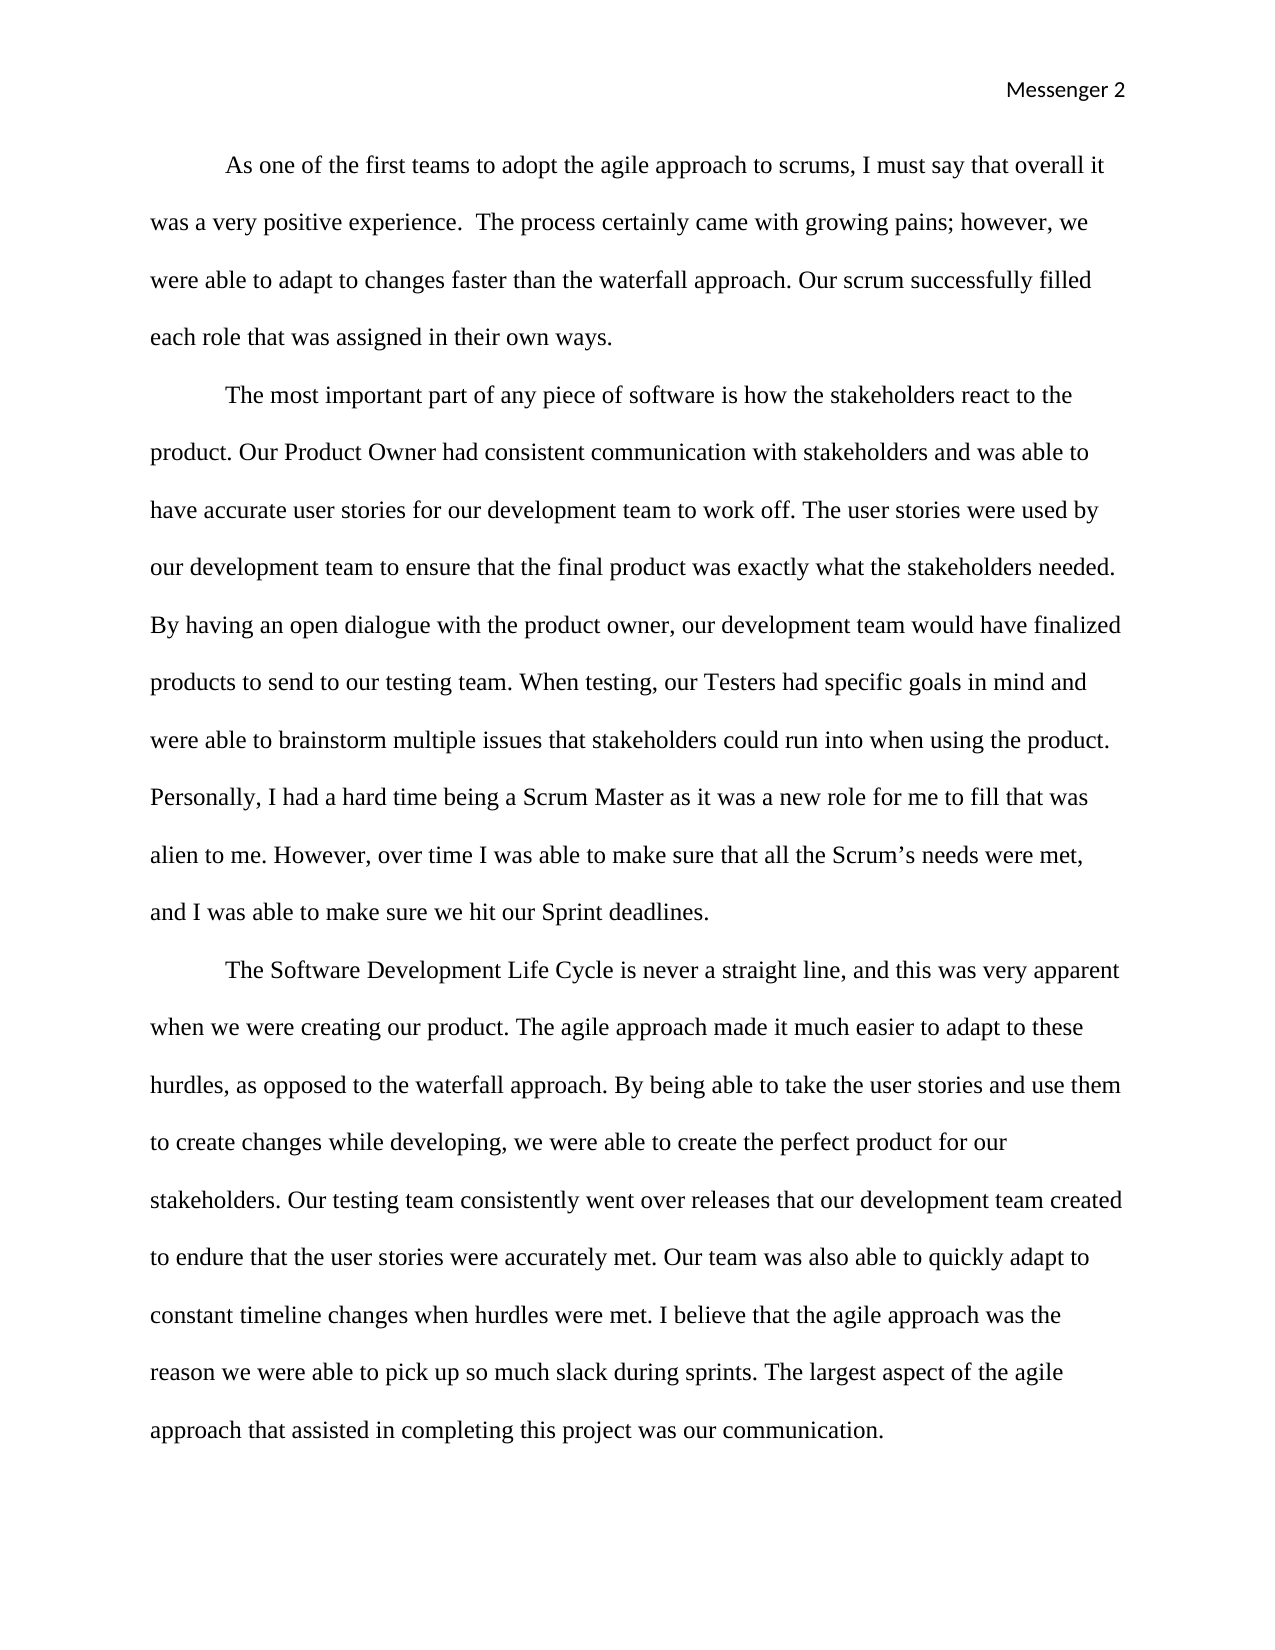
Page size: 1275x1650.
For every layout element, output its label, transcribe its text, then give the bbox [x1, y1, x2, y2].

text The Software Development Life Cycle is never a straight line, and this was very apparent when we were creating our product. The agile approach made it much easier to adapt to these hurdles, as opposed to the waterfall approach. By being able to take the user stories and use them to create changes while developing, we were able to create the perfect product for our stakeholders. Our testing team consistently went over releases that our development team created to endure that the user stories were accurately met. Our team was also able to quickly adapt to constant timeline changes when hurdles were met. I believe that the agile approach was the reason we were able to pick up so much slack during sprints. The largest aspect of the agile approach that assisted in completing this project was our communication. [150, 955, 1125, 1444]
text As one of the first teams to adopt the agile approach to scrums, I must say that overall it was a very positive experience. The process certainly came with growing pains; however, we were able to adapt to changes faster than the waterfall approach. Our scrum successfully filled each role that was assigned in their own ways. [150, 150, 1125, 351]
text The most important part of any piece of software is how the stakeholders react to the product. Our Product Owner had consistent communication with stakeholders and was able to have accurate user stories for our development team to work off. The user stories were used by our development team to ensure that the final product was exactly what the stakeholders needed. By having an open dialogue with the product owner, our development team would have finalized products to send to our testing team. When testing, our Testers had specific goals in mind and were able to brainstorm multiple issues that stakeholders could run into when using the product. Personally, I had a hard time being a Scrum Master as it was a new role for me to fill that was alien to me. However, over time I was able to make sure that all the Scrum’s needs were met, and I was able to make sure we hit our Sprint deadlines. [150, 380, 1125, 926]
